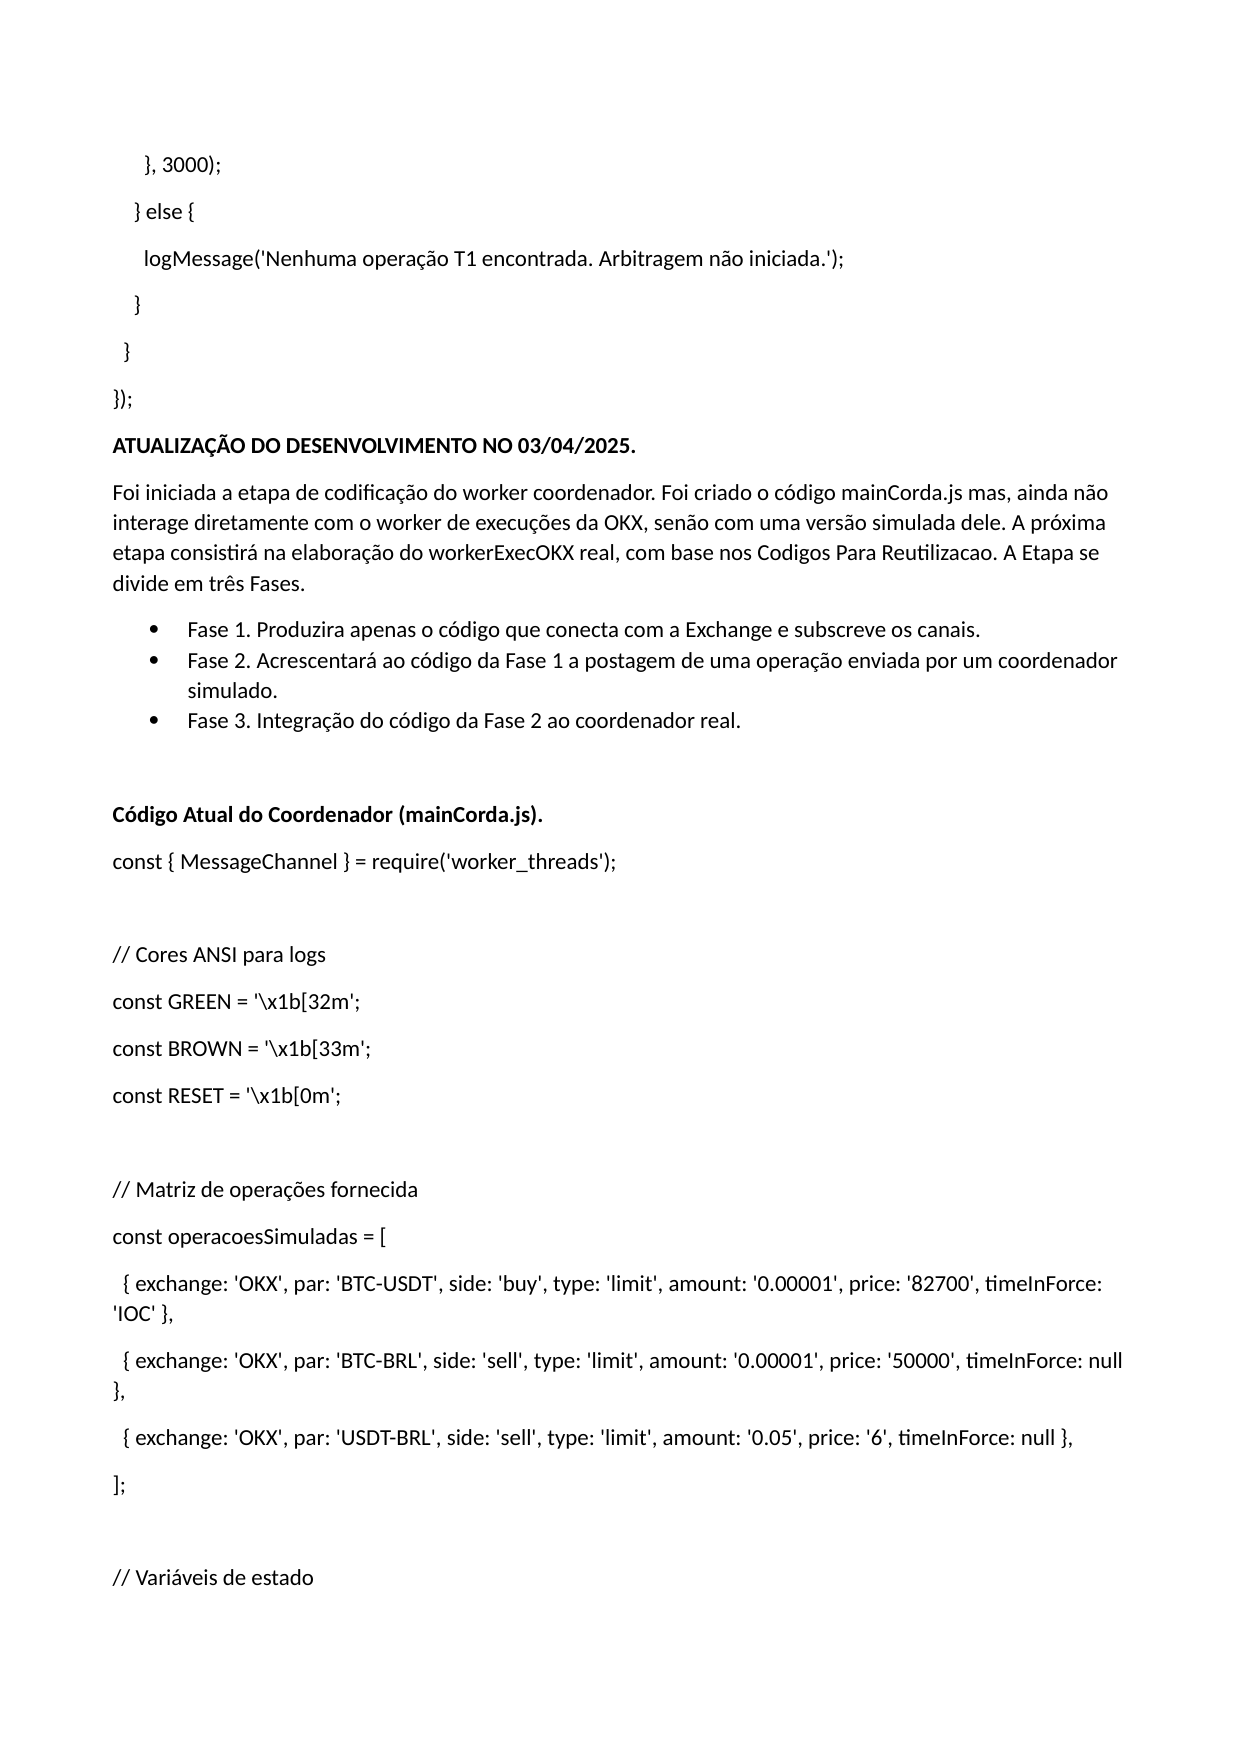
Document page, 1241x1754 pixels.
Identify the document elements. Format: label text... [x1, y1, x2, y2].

text { exchange: 'OKX', par: 'BTC-BRL', side: 'sell', type: 'limit', amount: '0.00001', price: '50000', timeInForce: null }, [112, 1346, 1128, 1404]
text // Matriz de operações fornecida [112, 1175, 1128, 1203]
text const operacoesSimuladas = [ [112, 1222, 1128, 1250]
text ]; [112, 1470, 1128, 1498]
text { exchange: 'OKX', par: 'BTC-USDT', side: 'buy', type: 'limit', amount: '0.00001', price: '82700', timeInForce: 'IOC' }, [112, 1269, 1128, 1327]
text ATUALIZAÇÃO DO DESENVOLVIMENTO NO 03/04/2025. [112, 431, 1128, 459]
text Foi iniciada a etapa de codificação do worker coordenador. Foi criado o código mainCorda.js mas, ainda não interage diretamente com o worker de execuções da OKX, senão com uma versão simulada dele. A próxima etapa consistirá na elaboração do workerExecOKX real, com base nos Codigos Para Reutilizacao. A Etapa se divide em três Fases. [112, 478, 1128, 597]
text }); [112, 384, 1128, 412]
list Fase 3. Integração do código da Fase 2 ao coordenador real. [150, 706, 1128, 734]
text // Variáveis de estado [112, 1563, 1128, 1592]
text } else { [112, 197, 1128, 225]
text } [112, 291, 1128, 319]
text { exchange: 'OKX', par: 'USDT-BRL', side: 'sell', type: 'limit', amount: '0.05', price: '6', timeInForce: null }, [112, 1423, 1128, 1451]
text } [112, 337, 1128, 366]
text const RESET = '\x1b[0m'; [112, 1081, 1128, 1109]
text Código Atual do Coordenador (mainCorda.js). [112, 800, 1128, 828]
text const BROWN = '\x1b[33m'; [112, 1034, 1128, 1062]
text // Cores ANSI para logs [112, 941, 1128, 969]
list Fase 1. Produzira apenas o código que conecta com a Exchange e subscreve os canais. [150, 616, 1128, 644]
text const { MessageChannel } = require('worker_threads'); [112, 847, 1128, 875]
list Fase 2. Acrescentará ao código da Fase 1 a postagem de uma operação enviada por um coordenador simulado. [150, 646, 1128, 704]
text logMessage('Nenhuma operação T1 encontrada. Arbitragem não iniciada.'); [112, 244, 1128, 272]
text const GREEN = '\x1b[32m'; [112, 987, 1128, 1016]
text }, 3000); [112, 150, 1128, 178]
